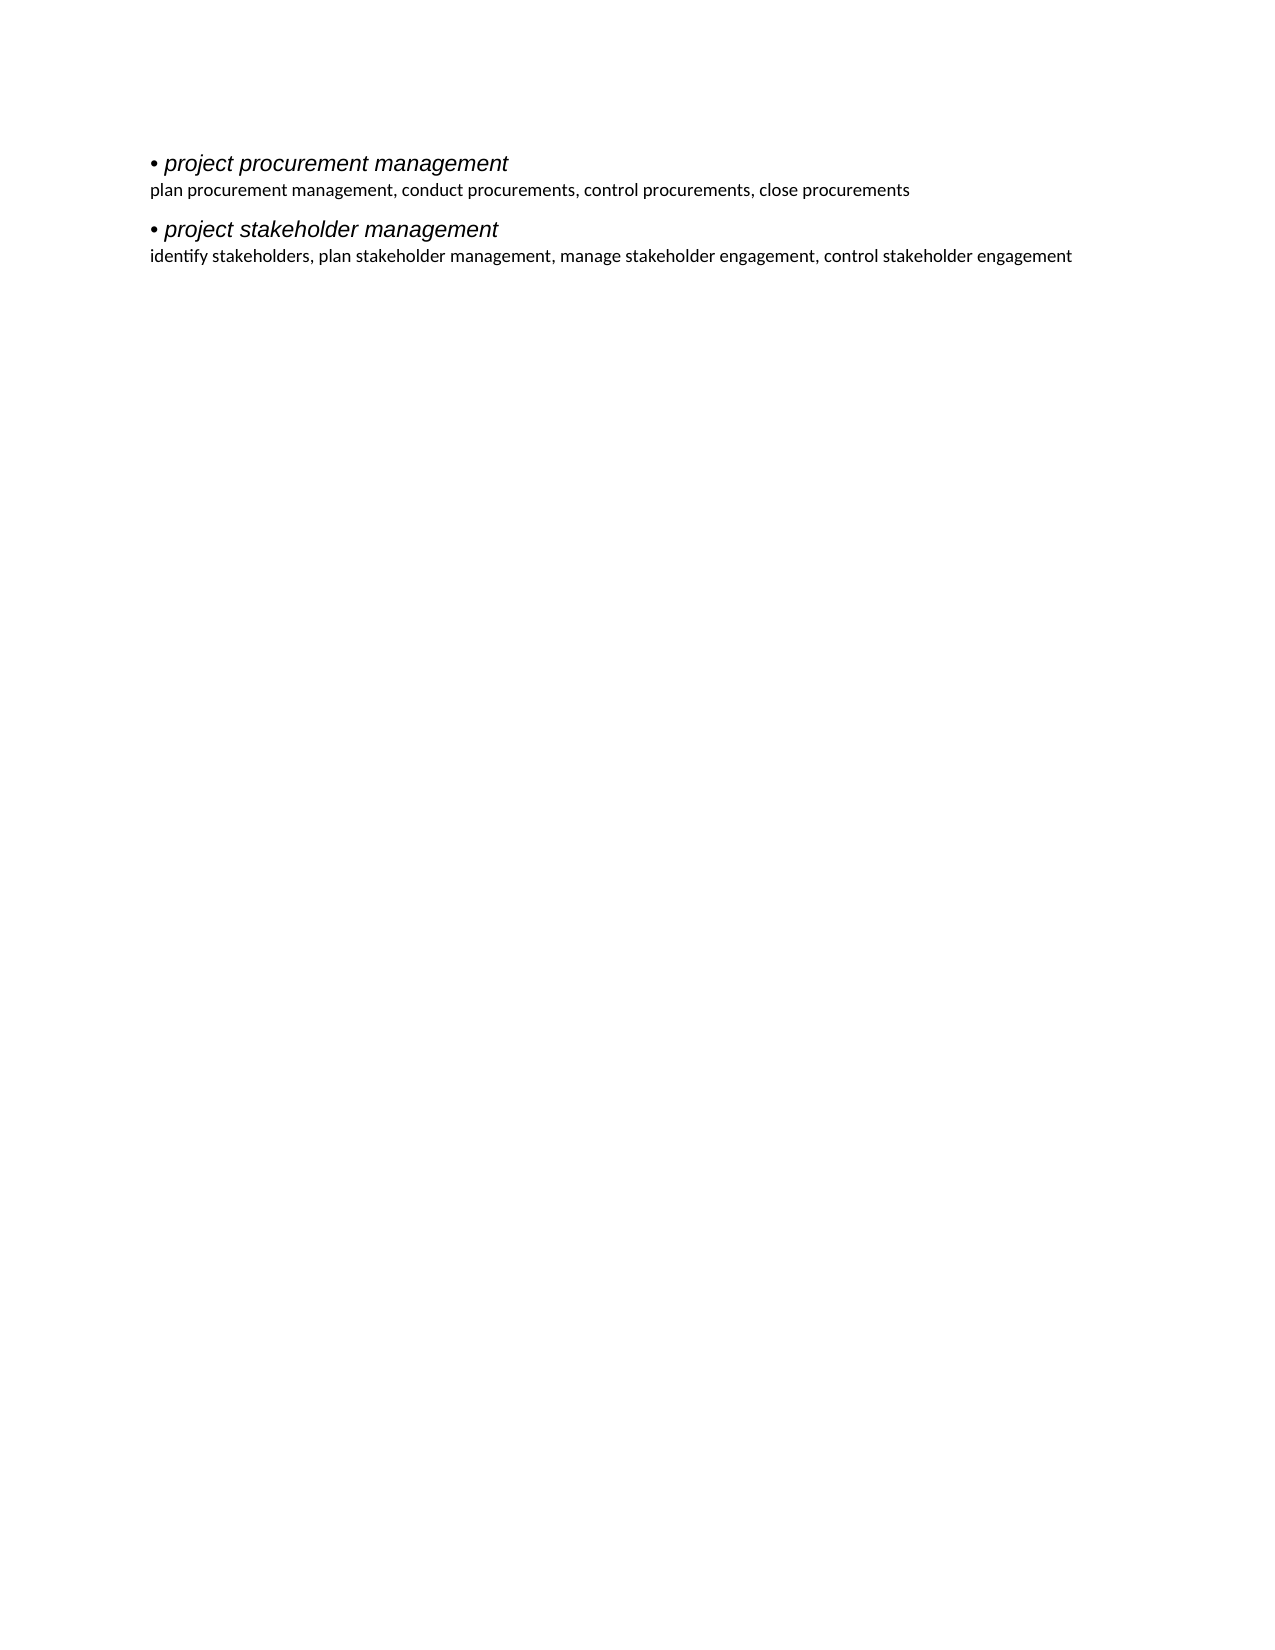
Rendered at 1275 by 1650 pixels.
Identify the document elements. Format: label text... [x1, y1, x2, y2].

text plan procurement management, conduct procurements, control procurements, close procurements [150, 178, 1125, 201]
subtitle • project stakeholder management [150, 216, 1125, 242]
text identify stakeholders, plan stakeholder management, manage stakeholder engagement, control stakeholder engagement [150, 244, 1125, 267]
subtitle • project procurement management [150, 150, 1125, 176]
